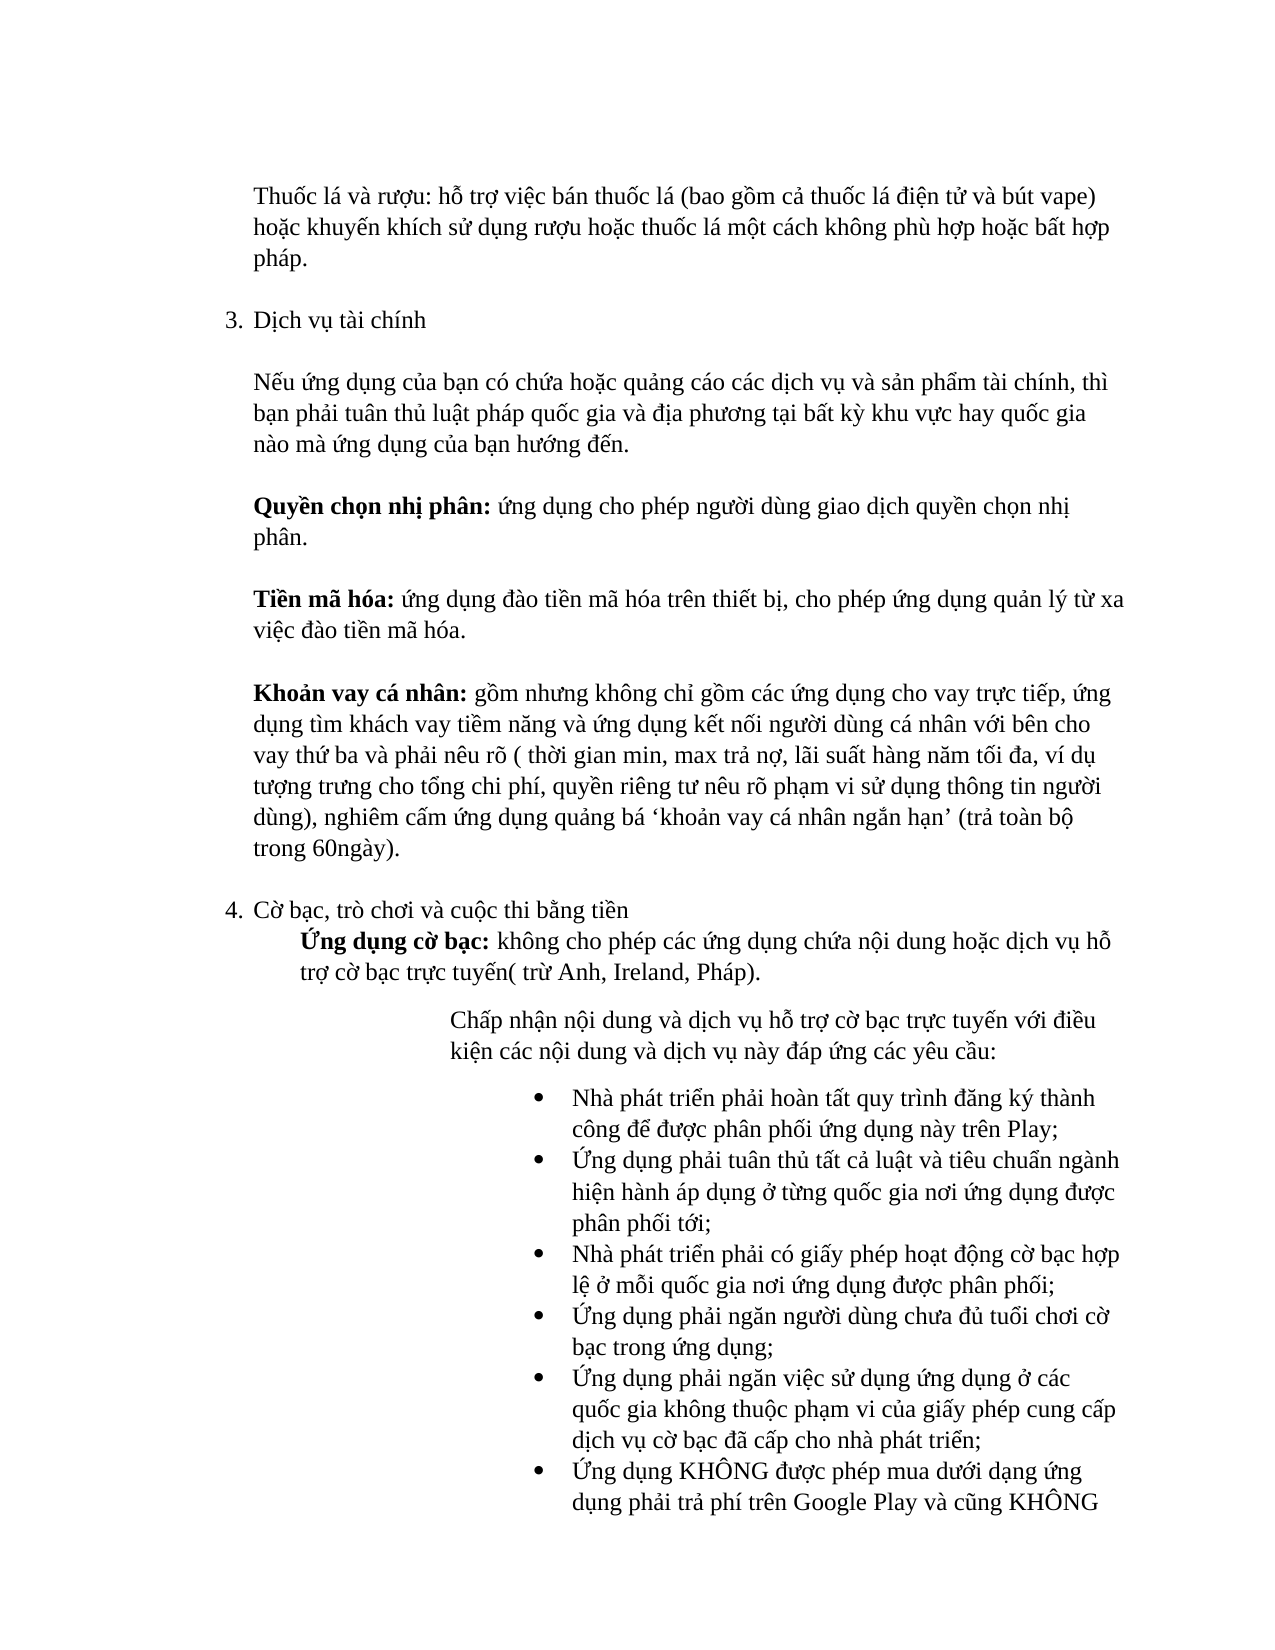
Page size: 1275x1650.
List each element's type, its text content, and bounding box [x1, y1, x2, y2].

list Dịch vụ tài chính [225, 305, 1125, 334]
list Ứng dụng phải ngăn người dùng chưa đủ tuổi chơi cờ bạc trong ứng dụng; [534, 1301, 1125, 1361]
list Nếu ứng dụng của bạn có chứa hoặc quảng cáo các dịch vụ và sản phẩm tài chính, thì bạn phải tuân thủ luật pháp quốc gia và địa phương tại bất kỳ khu vực hay quốc gia nào mà ứng dụng của bạn hướng đến. [253, 367, 1125, 458]
list Nhà phát triển phải có giấy phép hoạt động cờ bạc hợp lệ ở mỗi quốc gia nơi ứng dụng được phân phối; [534, 1239, 1125, 1298]
text Chấp nhận nội dung và dịch vụ hỗ trợ cờ bạc trực tuyến với điều kiện các nội dung và dịch vụ này đáp ứng các yêu cầu: [450, 1005, 1125, 1064]
list Cờ bạc, trò chơi và cuộc thi bằng tiền [225, 895, 1125, 924]
list Nhà phát triển phải hoàn tất quy trình đăng ký thành công để được phân phối ứng dụng này trên Play; [534, 1083, 1125, 1143]
list Tiền mã hóa: ứng dụng đào tiền mã hóa trên thiết bị, cho phép ứng dụng quản lý từ xa việc đào tiền mã hóa. [253, 584, 1125, 644]
list Ứng dụng phải ngăn việc sử dụng ứng dụng ở các quốc gia không thuộc phạm vi của giấy phép cung cấp dịch vụ cờ bạc đã cấp cho nhà phát triển; [534, 1363, 1125, 1454]
list Khoản vay cá nhân: gồm nhưng không chỉ gồm các ứng dụng cho vay trực tiếp, ứng dụng tìm khách vay tiềm năng và ứng dụng kết nối người dùng cá nhân với bên cho vay thứ ba và phải nêu rõ ( thời gian min, max trả nợ, lãi suất hàng năm tối đa, ví dụ tượng trưng cho tổng chi phí, quyền riêng tư nêu rõ phạm vi sử dụng thông tin người dùng), nghiêm cấm ứng dụng quảng bá ‘khoản vay cá nhân ngắn hạn’ (trả toàn bộ trong 60ngày). [253, 678, 1125, 862]
list Ứng dụng cờ bạc: không cho phép các ứng dụng chứa nội dung hoặc dịch vụ hỗ trợ cờ bạc trực tuyến( trừ Anh, Ireland, Pháp). [300, 926, 1125, 986]
list Quyền chọn nhị phân: ứng dụng cho phép người dùng giao dịch quyền chọn nhị phân. [253, 491, 1125, 551]
list Thuốc lá và rượu: hỗ trợ việc bán thuốc lá (bao gồm cả thuốc lá điện tử và bút vape) hoặc khuyến khích sử dụng rượu hoặc thuốc lá một cách không phù hợp hoặc bất hợp pháp. [253, 181, 1125, 272]
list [534, 1456, 1125, 1516]
list Ứng dụng phải tuân thủ tất cả luật và tiêu chuẩn ngành hiện hành áp dụng ở từng quốc gia nơi ứng dụng được phân phối tới; [534, 1146, 1125, 1236]
